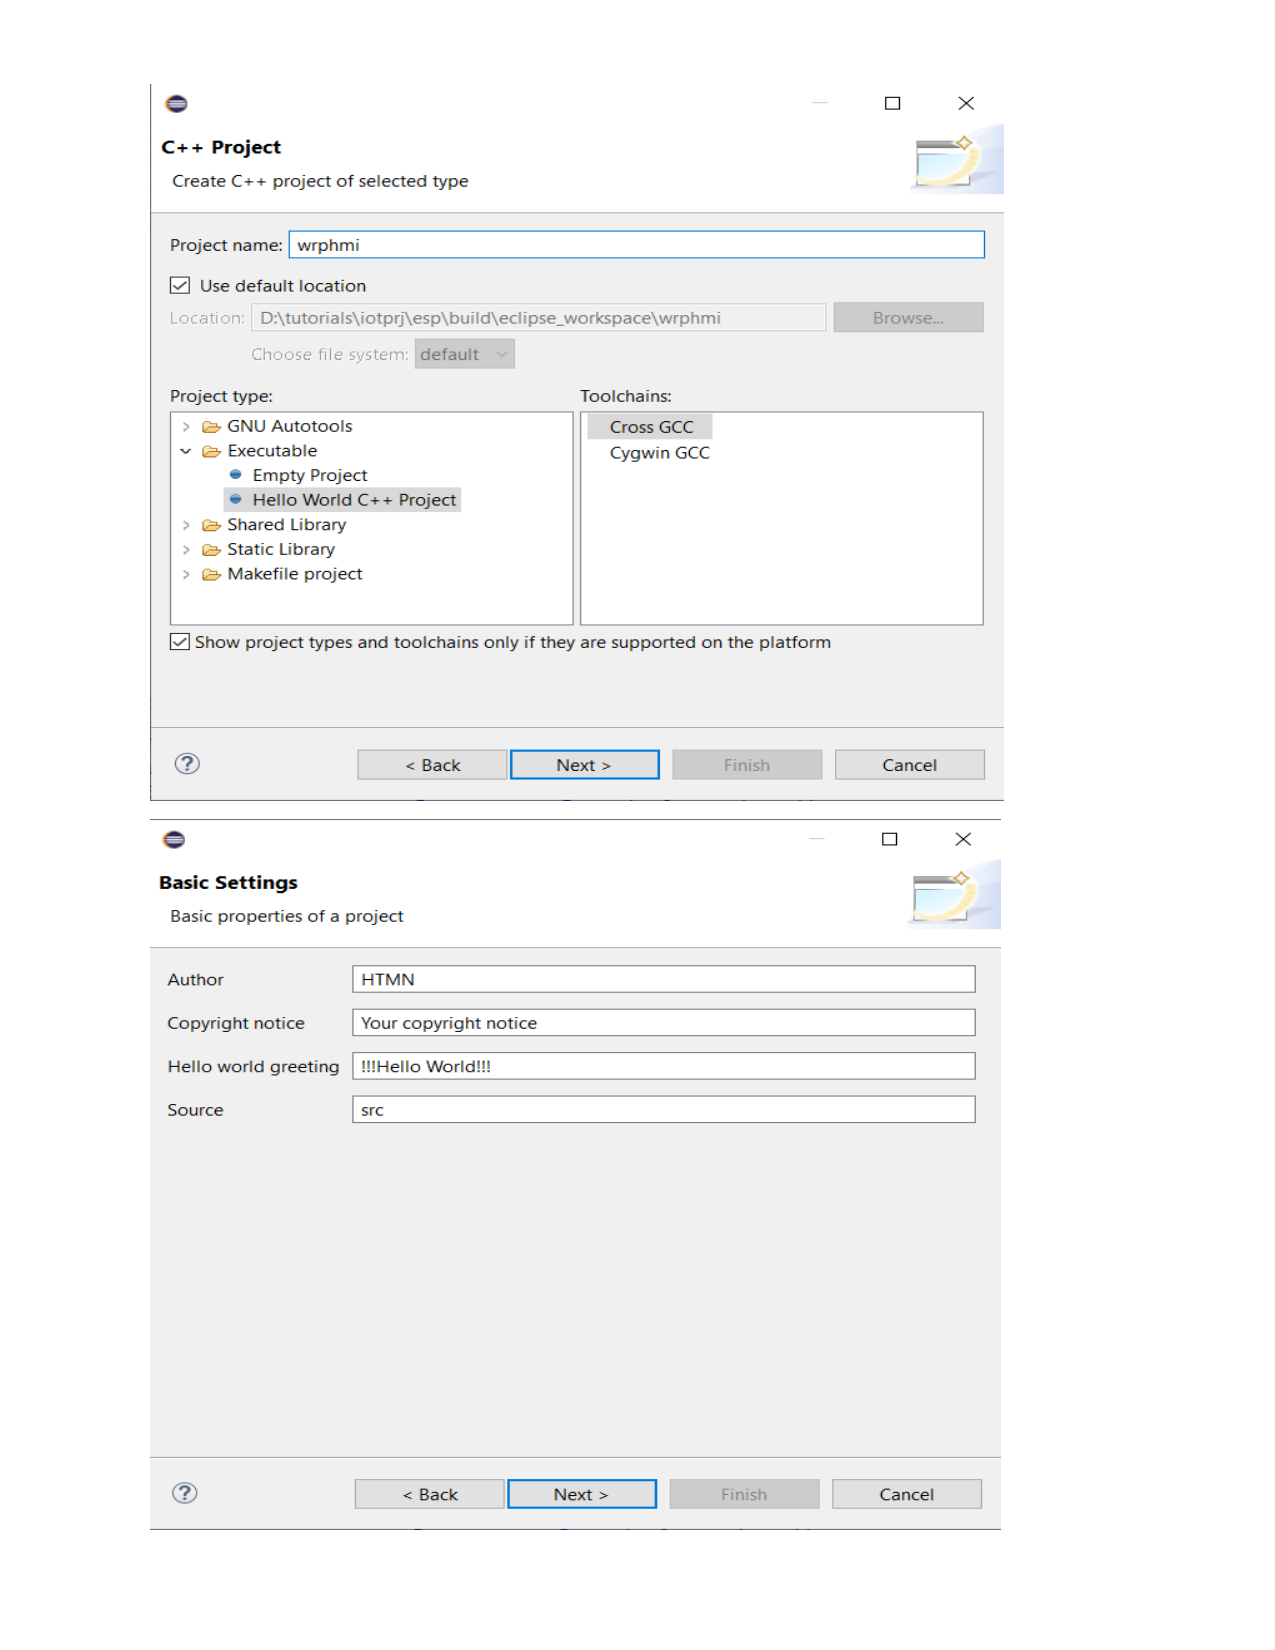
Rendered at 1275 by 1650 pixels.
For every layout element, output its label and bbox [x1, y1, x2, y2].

picture [150, 84, 1004, 801]
picture [150, 819, 1001, 1530]
